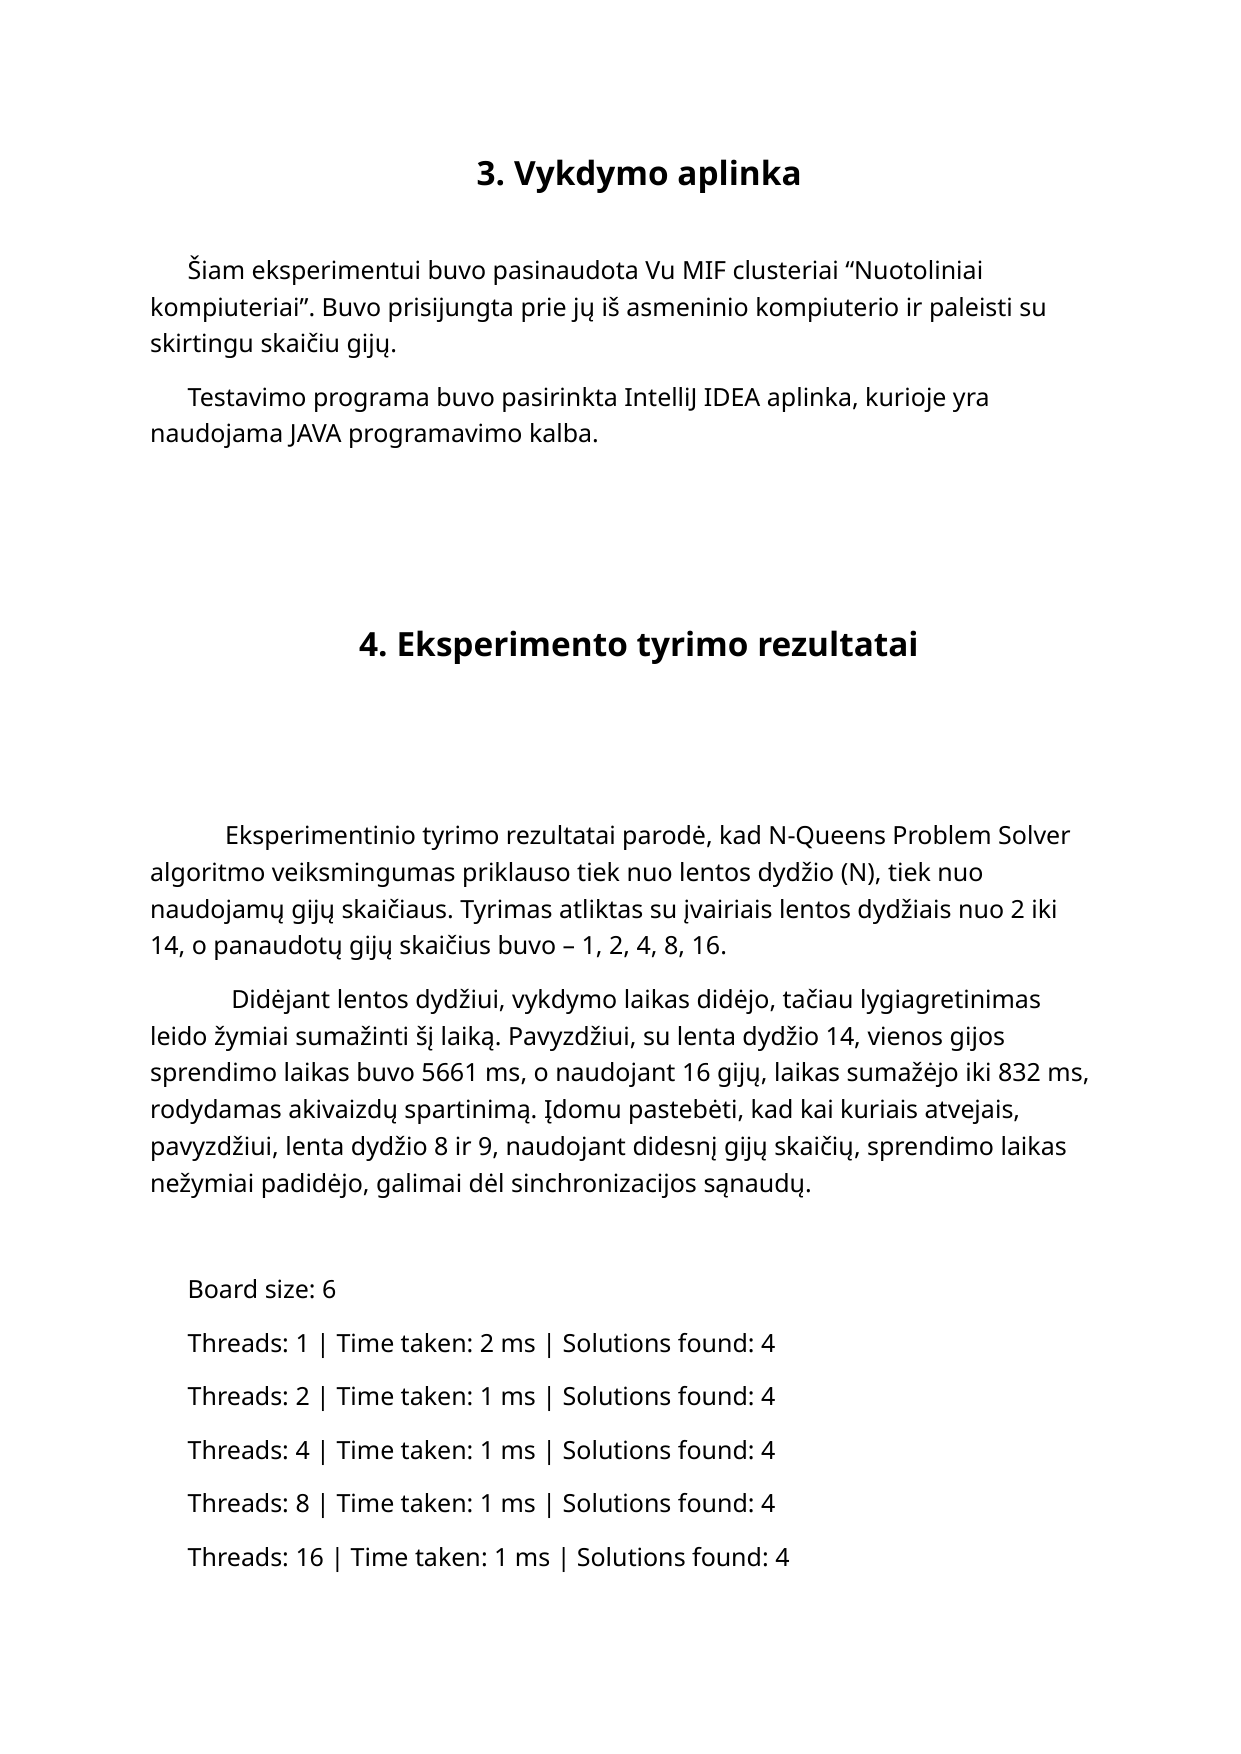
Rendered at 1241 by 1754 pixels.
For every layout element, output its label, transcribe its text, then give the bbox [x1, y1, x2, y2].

text Testavimo programa buvo pasirinkta IntelliJ IDEA aplinka, kurioje yra naudojama JAVA programavimo kalba. [150, 379, 1090, 450]
text Šiam eksperimentui buvo pasinaudota Vu MIF clusteriai “Nuotoliniai kompiuteriai”. Buvo prisijungta prie jų iš asmeninio kompiuterio ir paleisti su skirtingu skaičiu gijų. [150, 252, 1090, 360]
text Threads: 16 | Time taken: 1 ms | Solutions found: 4 [150, 1539, 1090, 1573]
text Threads: 4 | Time taken: 1 ms | Solutions found: 4 [150, 1432, 1090, 1467]
list Vykdymo aplinka [187, 150, 1090, 195]
list Eksperimento tyrimo rezultatai [187, 621, 1090, 666]
text Threads: 8 | Time taken: 1 ms | Solutions found: 4 [150, 1486, 1090, 1520]
text Threads: 2 | Time taken: 1 ms | Solutions found: 4 [150, 1379, 1090, 1413]
text Board size: 6 [150, 1272, 1090, 1306]
text Threads: 1 | Time taken: 2 ms | Solutions found: 4 [150, 1326, 1090, 1360]
text Didėjant lentos dydžiui, vykdymo laikas didėjo, tačiau lygiagretinimas leido žymiai sumažinti šį laiką. Pavyzdžiui, su lenta dydžio 14, vienos gijos sprendimo laikas buvo 5661 ms, o naudojant 16 gijų, laikas sumažėjo iki 832 ms, rodydamas akivaizdų spartinimą. Įdomu pastebėti, kad kai kuriais atvejais, pavyzdžiui, lenta dydžio 8 ir 9, naudojant didesnį gijų skaičių, sprendimo laikas nežymiai padidėjo, galimai dėl sinchronizacijos sąnaudų. [150, 981, 1090, 1199]
text Eksperimentinio tyrimo rezultatai parodė, kad N-Queens Problem Solver algoritmo veiksmingumas priklauso tiek nuo lentos dydžio (N), tiek nuo naudojamų gijų skaičiaus. Tyrimas atliktas su įvairiais lentos dydžiais nuo 2 iki 14, o panaudotų gijų skaičius buvo – 1, 2, 4, 8, 16. [150, 818, 1090, 962]
